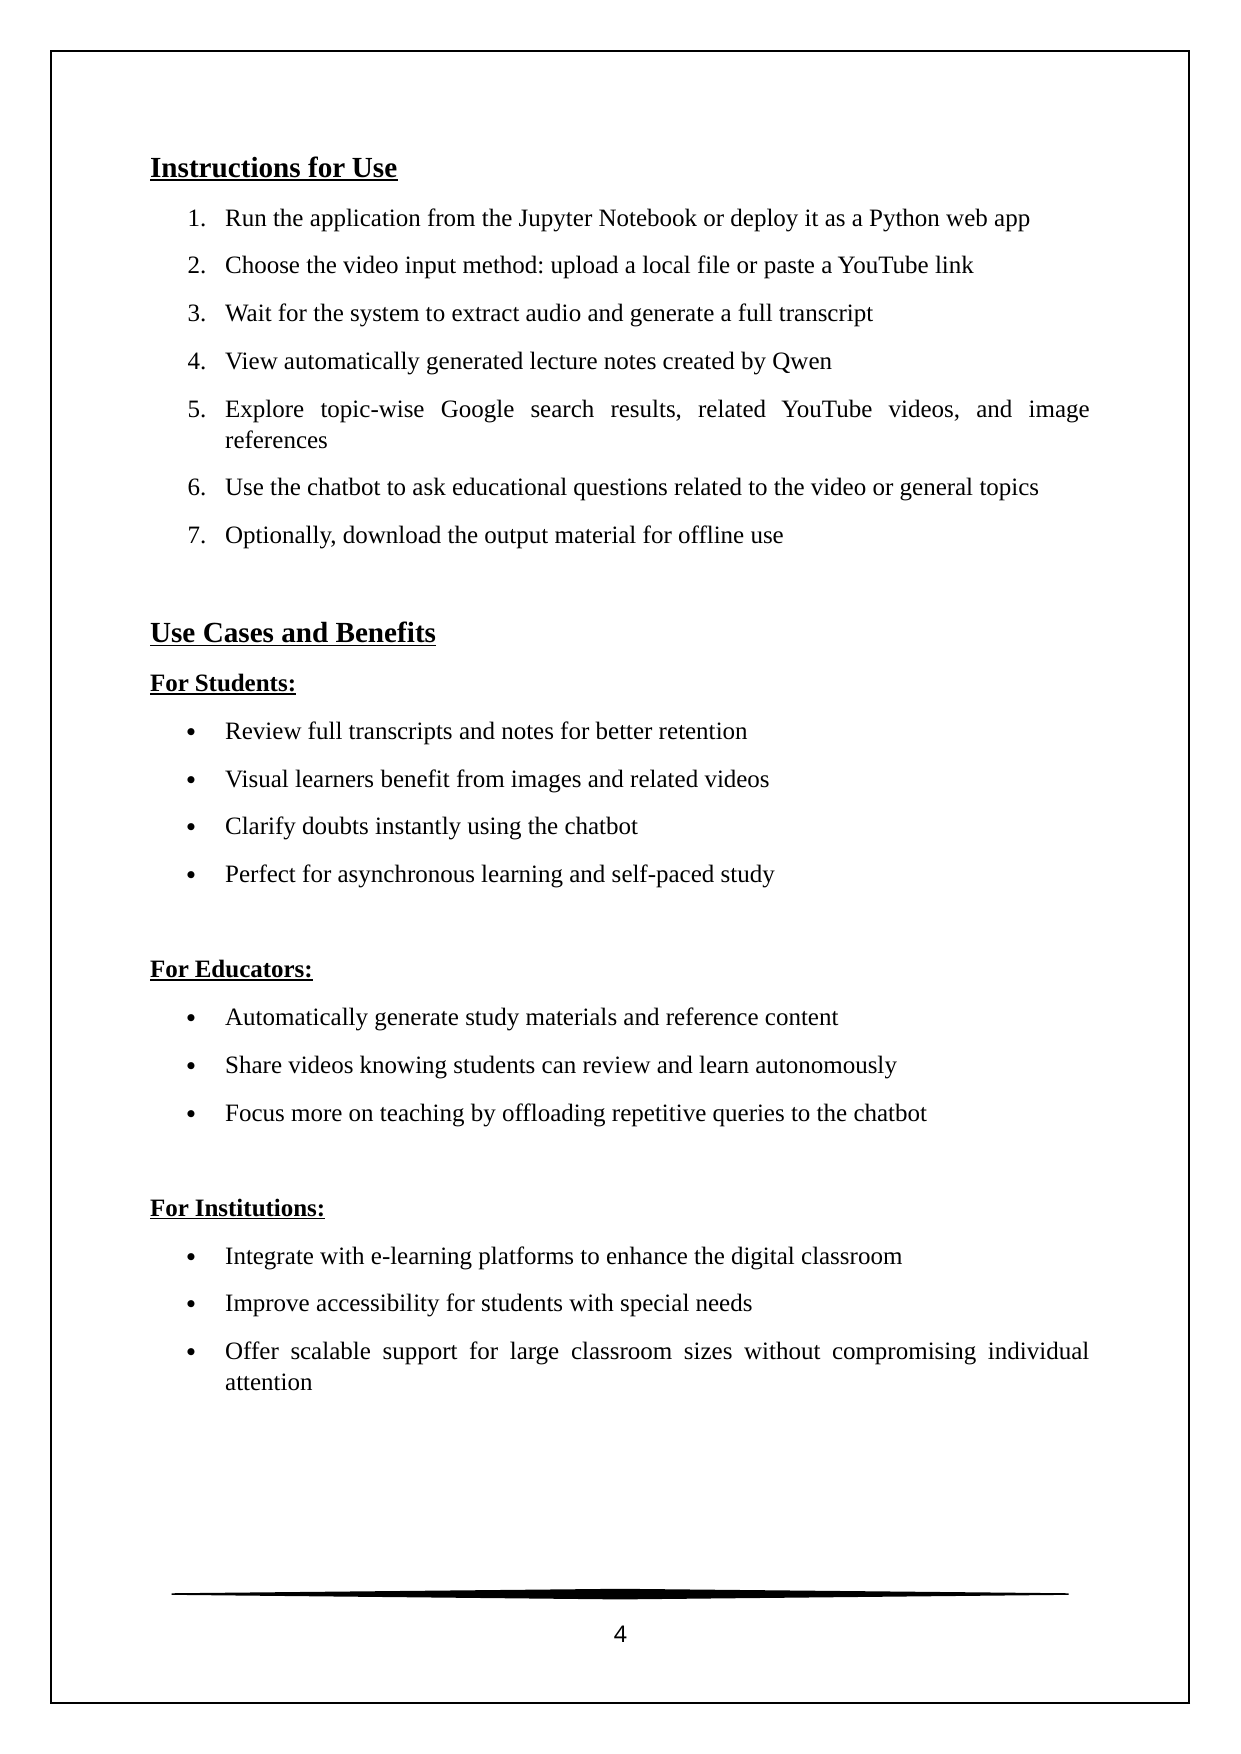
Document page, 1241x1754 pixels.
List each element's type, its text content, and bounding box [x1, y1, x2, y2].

list Improve accessibility for students with special needs [187, 1288, 1090, 1317]
list Clarify doubts instantly using the chatbot [187, 811, 1090, 840]
text For Students: [150, 668, 1090, 697]
list Share videos knowing students can review and learn autonomously [187, 1050, 1090, 1079]
list Choose the video input method: upload a local file or paste a YouTube link [187, 251, 1090, 279]
list Visual learners benefit from images and related videos [187, 764, 1090, 792]
list Review full transcripts and notes for better retention [187, 716, 1090, 745]
list Explore topic-wise Google search results, related YouTube videos, and image references [187, 394, 1090, 453]
list Perfect for asynchronous learning and self-paced study [187, 859, 1090, 888]
list Automatically generate study materials and reference content [187, 1002, 1090, 1031]
list Wait for the system to extract audio and generate a full transcript [187, 298, 1090, 327]
list Use the chatbot to ask educational questions related to the video or general topics [187, 472, 1090, 501]
list Offer scalable support for large classroom sizes without compromising individual attention [187, 1336, 1090, 1396]
list Optionally, download the output material for offline use [187, 520, 1090, 549]
text For Educators: [150, 954, 1090, 983]
text Instructions for Use [150, 150, 1090, 183]
text Use Cases and Benefits [150, 616, 1090, 649]
text For Institutions: [150, 1193, 1090, 1222]
list Run the application from the Jupyter Notebook or deploy it as a Python web app [187, 203, 1090, 232]
list Integrate with e-learning platforms to enhance the digital classroom [187, 1241, 1090, 1269]
list Focus more on teaching by offloading repetitive queries to the chatbot [187, 1098, 1090, 1126]
list View automatically generated lecture notes created by Qwen [187, 346, 1090, 375]
